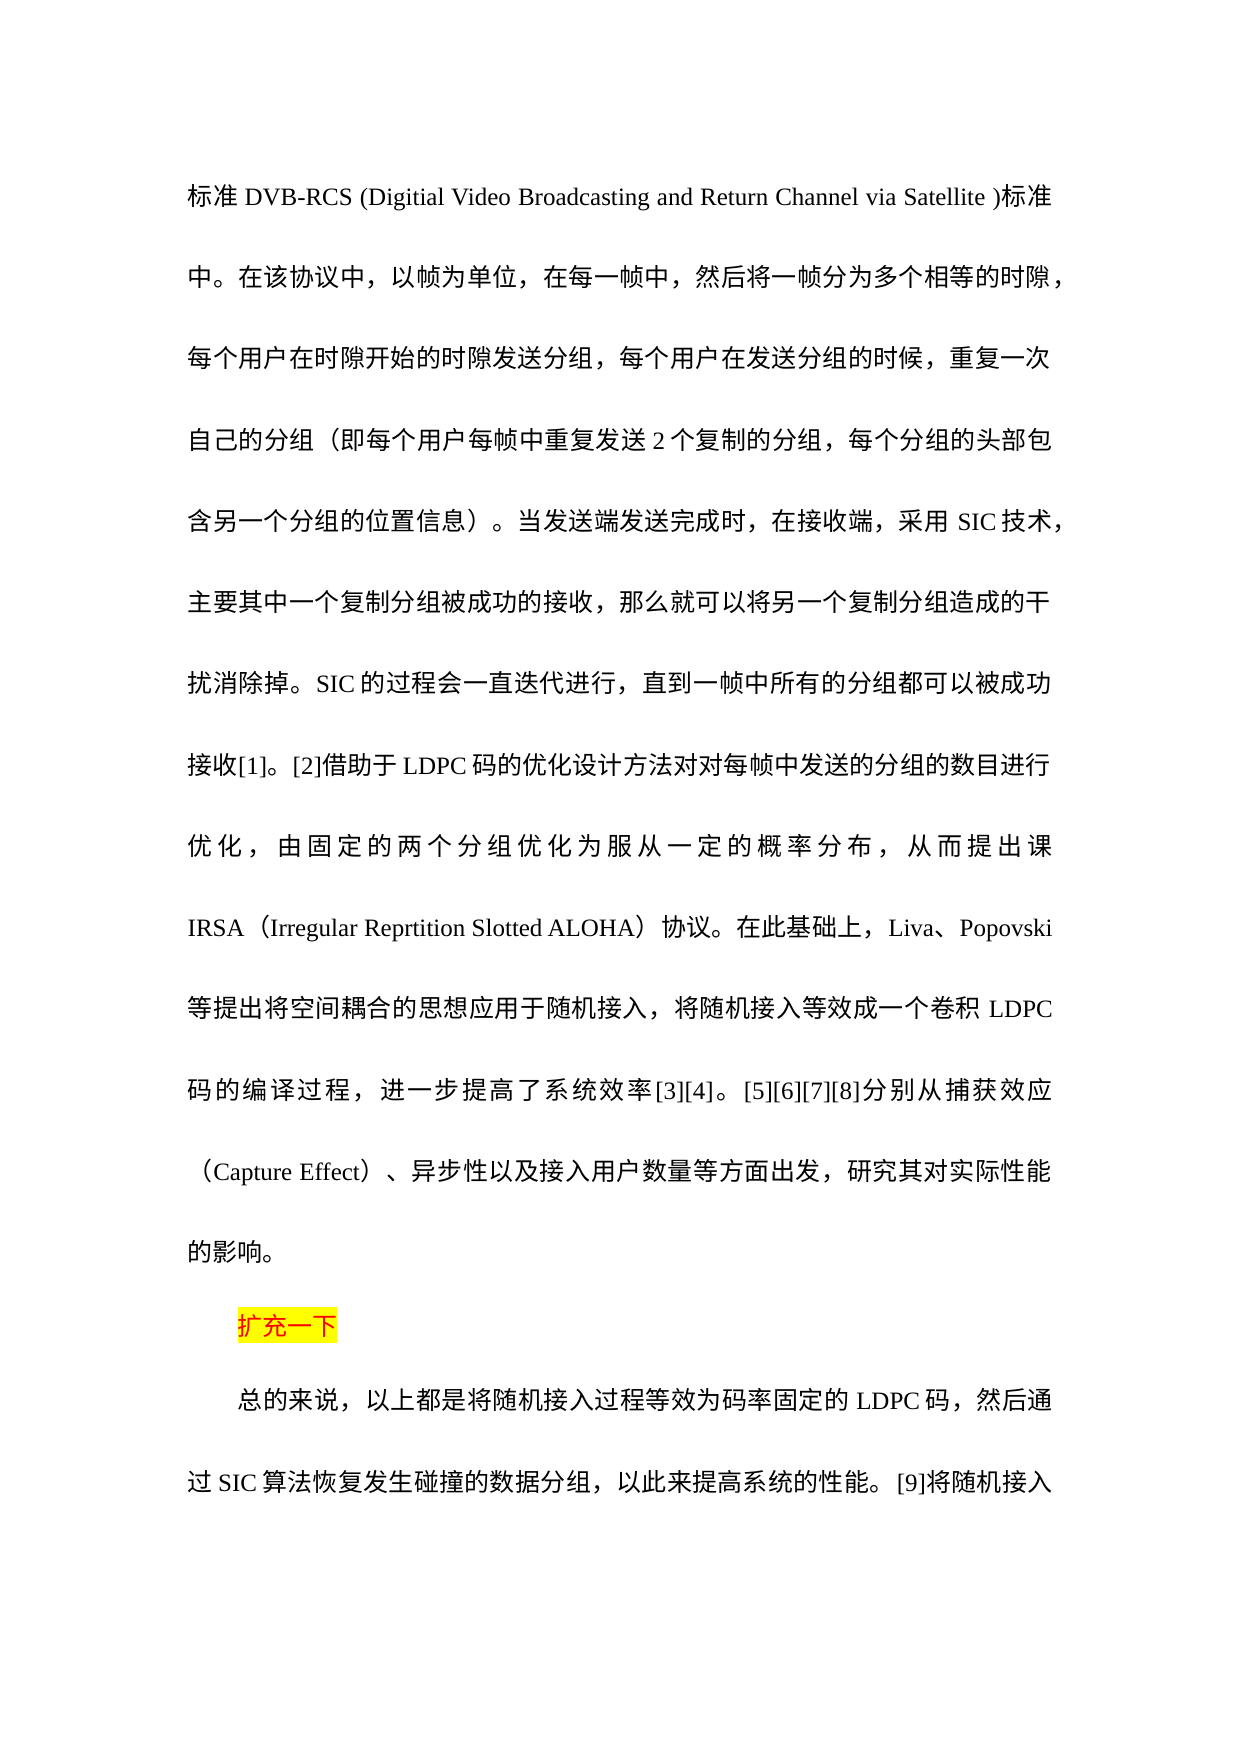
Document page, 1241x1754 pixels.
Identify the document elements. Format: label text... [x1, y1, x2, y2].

text 扩充一下 [187, 1292, 1053, 1357]
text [187, 162, 1053, 1283]
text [187, 1366, 1053, 1513]
